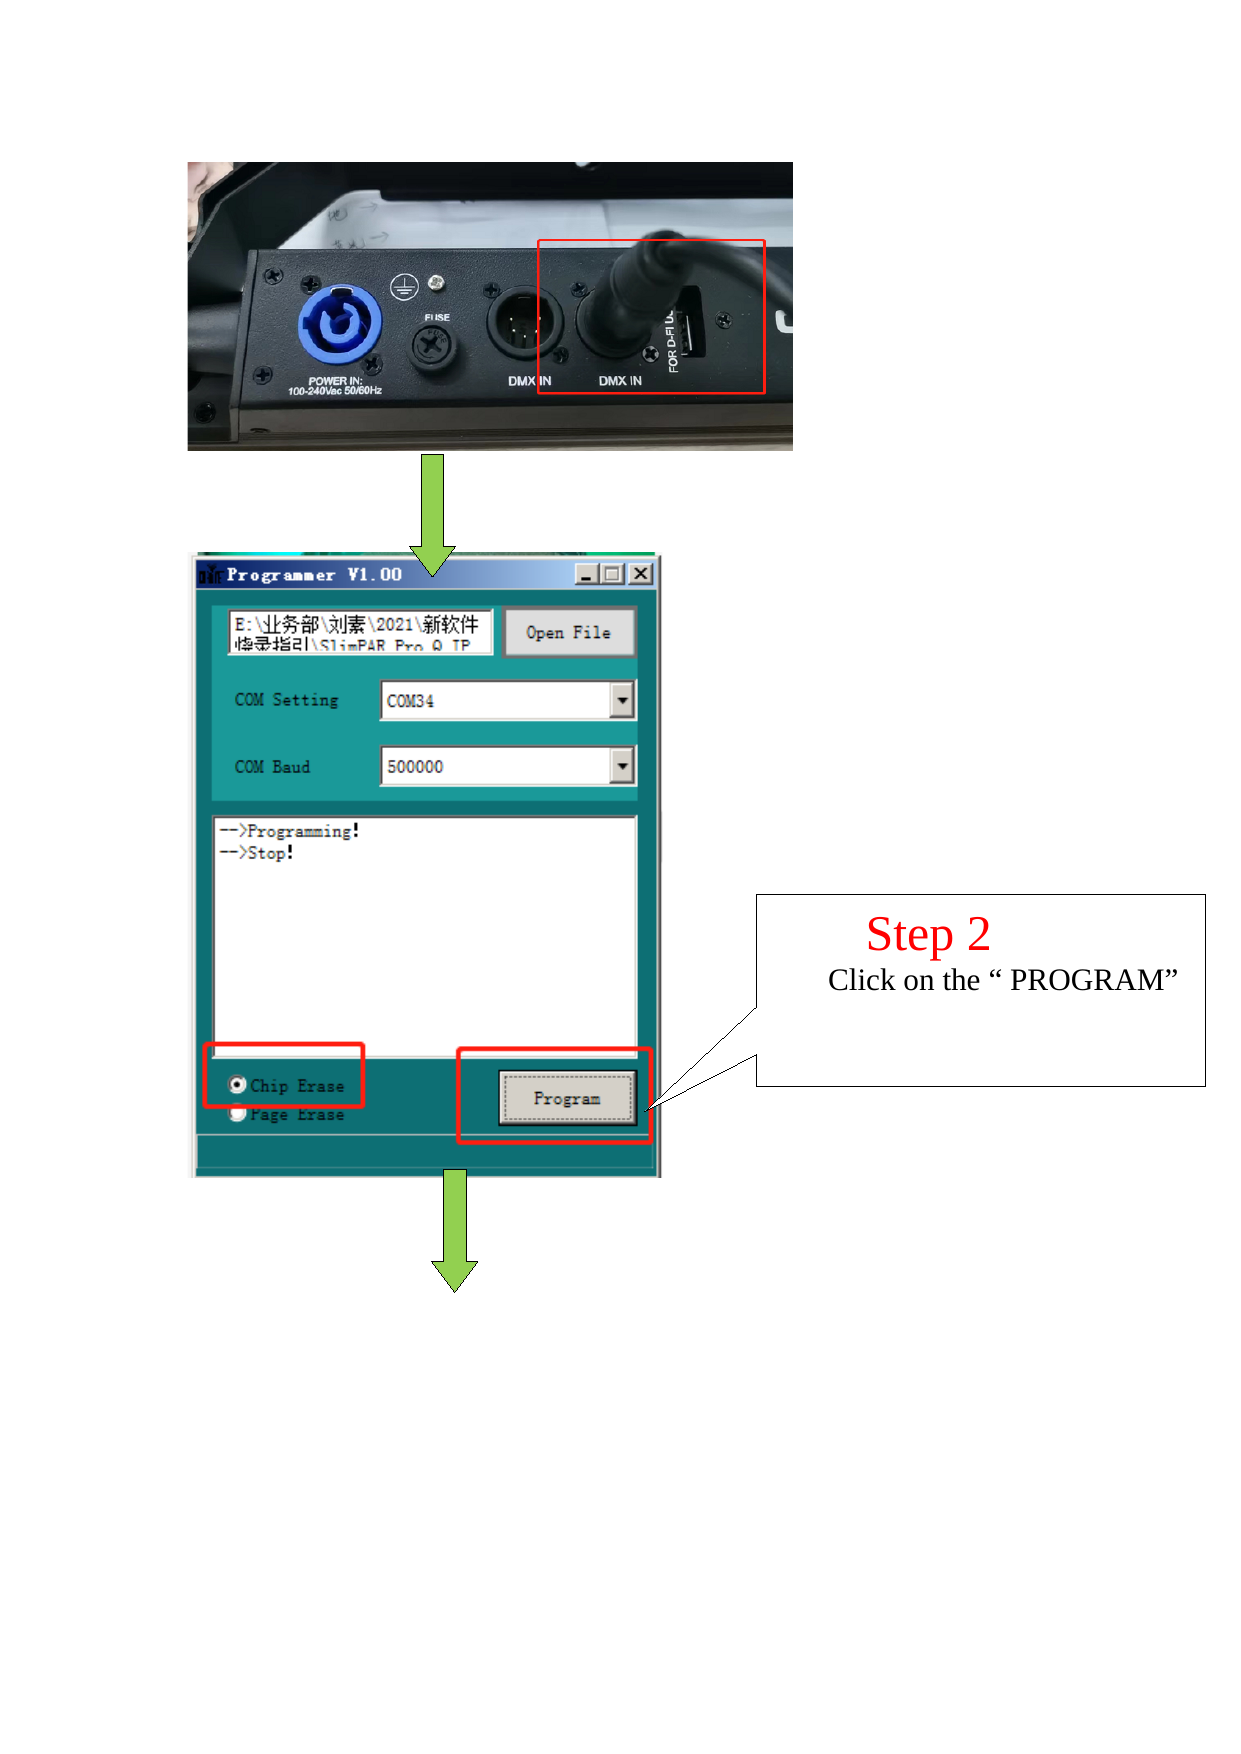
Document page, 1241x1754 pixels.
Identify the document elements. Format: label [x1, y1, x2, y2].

picture [187, 162, 793, 451]
picture [187, 552, 663, 1178]
